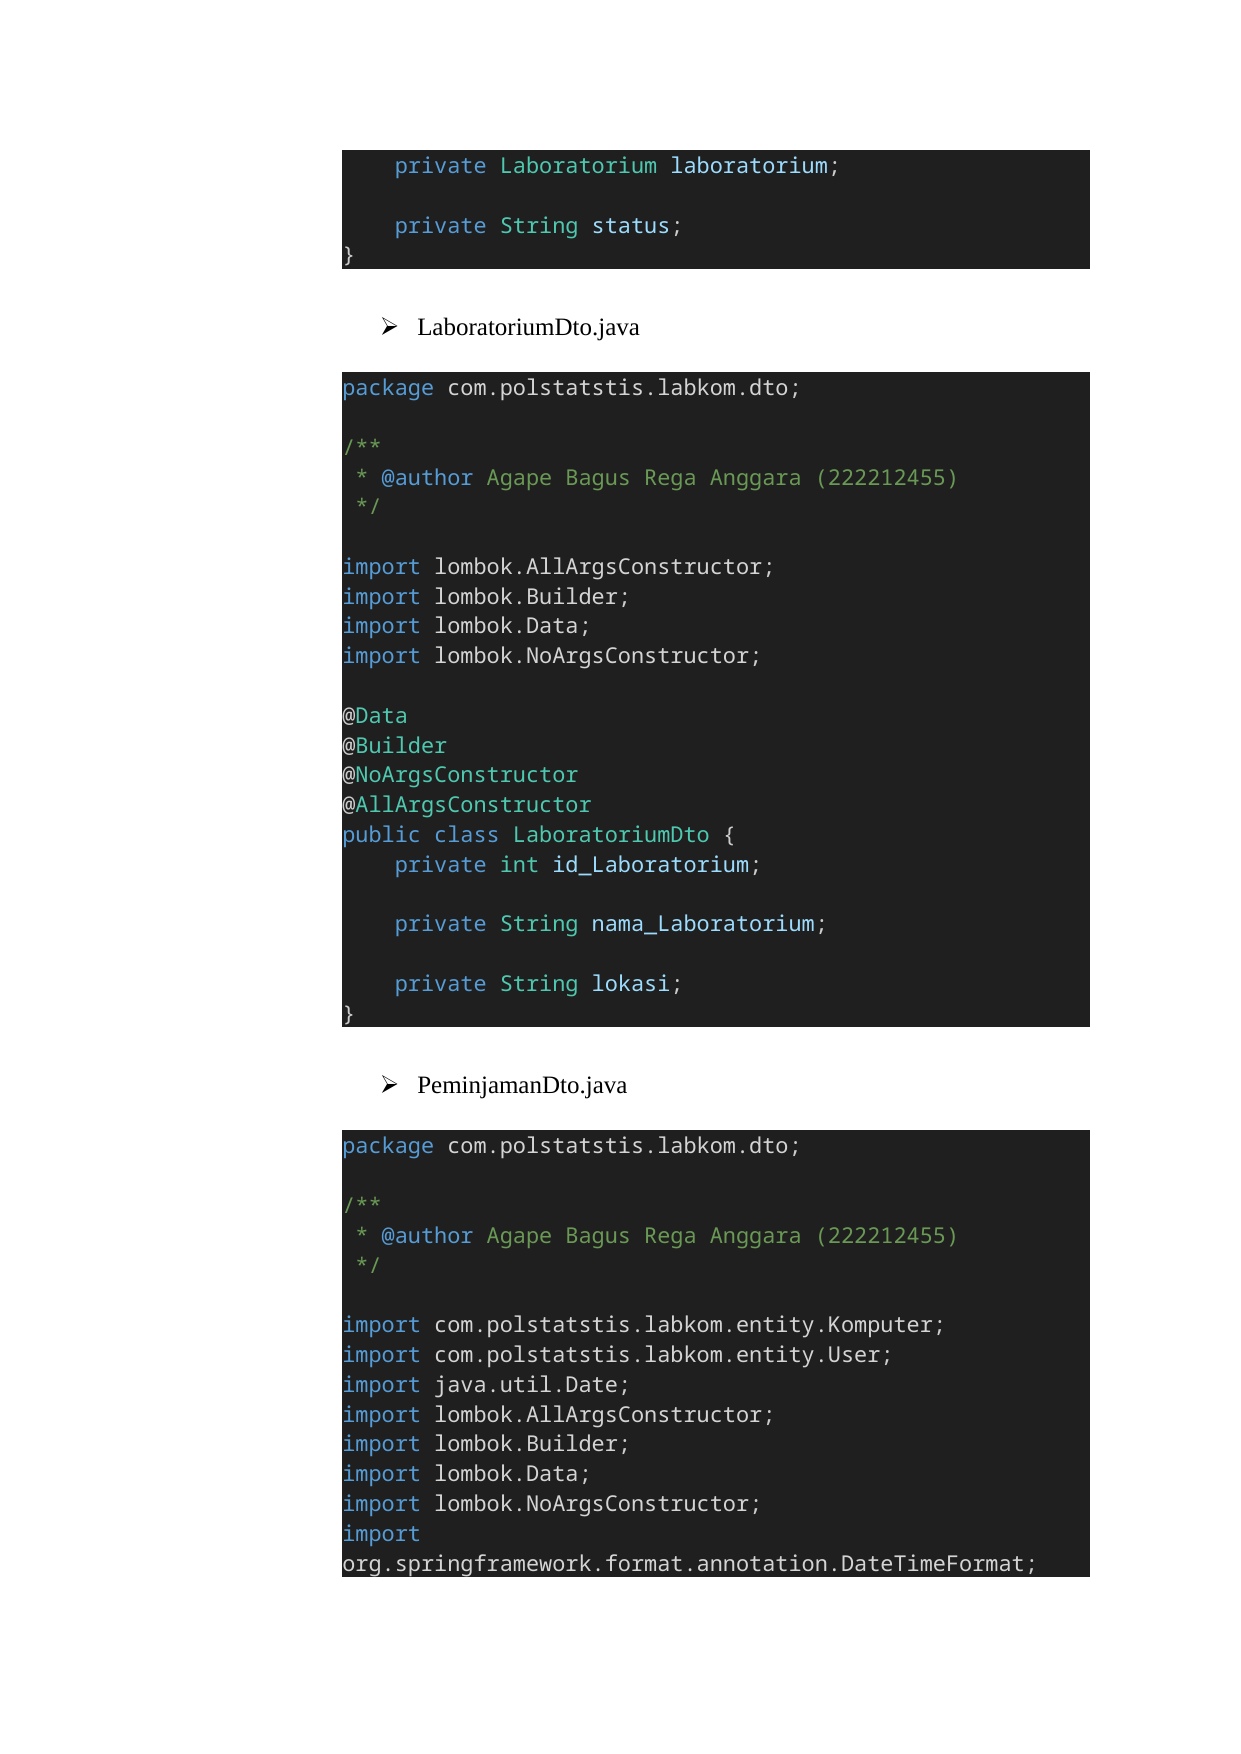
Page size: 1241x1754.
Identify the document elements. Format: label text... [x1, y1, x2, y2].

text private String lokasi; [342, 968, 1090, 998]
text */ [342, 491, 1090, 521]
text @NoArgsConstructor [342, 759, 1090, 789]
text public class LaboratoriumDto { [342, 819, 1090, 849]
text /** [342, 432, 1090, 461]
text private Laboratorium laboratorium; [342, 150, 1090, 180]
text package com.polstatstis.labkom.dto; [342, 372, 1090, 402]
text import lombok.Builder; [342, 581, 1090, 610]
list LaboratoriumDto.java [379, 312, 1090, 341]
text import java.util.Date; [342, 1369, 1090, 1398]
text * @author Agape Bagus Rega Anggara (222212455) [342, 1220, 1090, 1249]
text import lombok.NoArgsConstructor; [342, 640, 1090, 670]
text @Data [342, 700, 1090, 729]
text import lombok.Data; [342, 1458, 1090, 1488]
text private String nama_Laboratorium; [342, 908, 1090, 938]
text private int id_Laboratorium; [342, 849, 1090, 878]
list PeminjamanDto.java [379, 1071, 1090, 1099]
text package com.polstatstis.labkom.dto; [342, 1130, 1090, 1160]
text import lombok.AllArgsConstructor; [342, 551, 1090, 581]
text import com.polstatstis.labkom.entity.Komputer; [342, 1309, 1090, 1339]
text import lombok.Builder; [342, 1428, 1090, 1458]
text } [342, 239, 1090, 269]
text /** [342, 1190, 1090, 1220]
text import com.polstatstis.labkom.entity.User; [342, 1339, 1090, 1369]
text import lombok.NoArgsConstructor; [342, 1488, 1090, 1518]
text import org.springframework.format.annotation.DateTimeFormat; [342, 1518, 1090, 1577]
text * @author Agape Bagus Rega Anggara (222212455) [342, 461, 1090, 491]
text */ [342, 1249, 1090, 1279]
text } [342, 998, 1090, 1027]
text @AllArgsConstructor [342, 789, 1090, 819]
text import lombok.AllArgsConstructor; [342, 1398, 1090, 1428]
text import lombok.Data; [342, 610, 1090, 640]
text private String status; [342, 209, 1090, 239]
text @Builder [342, 729, 1090, 759]
